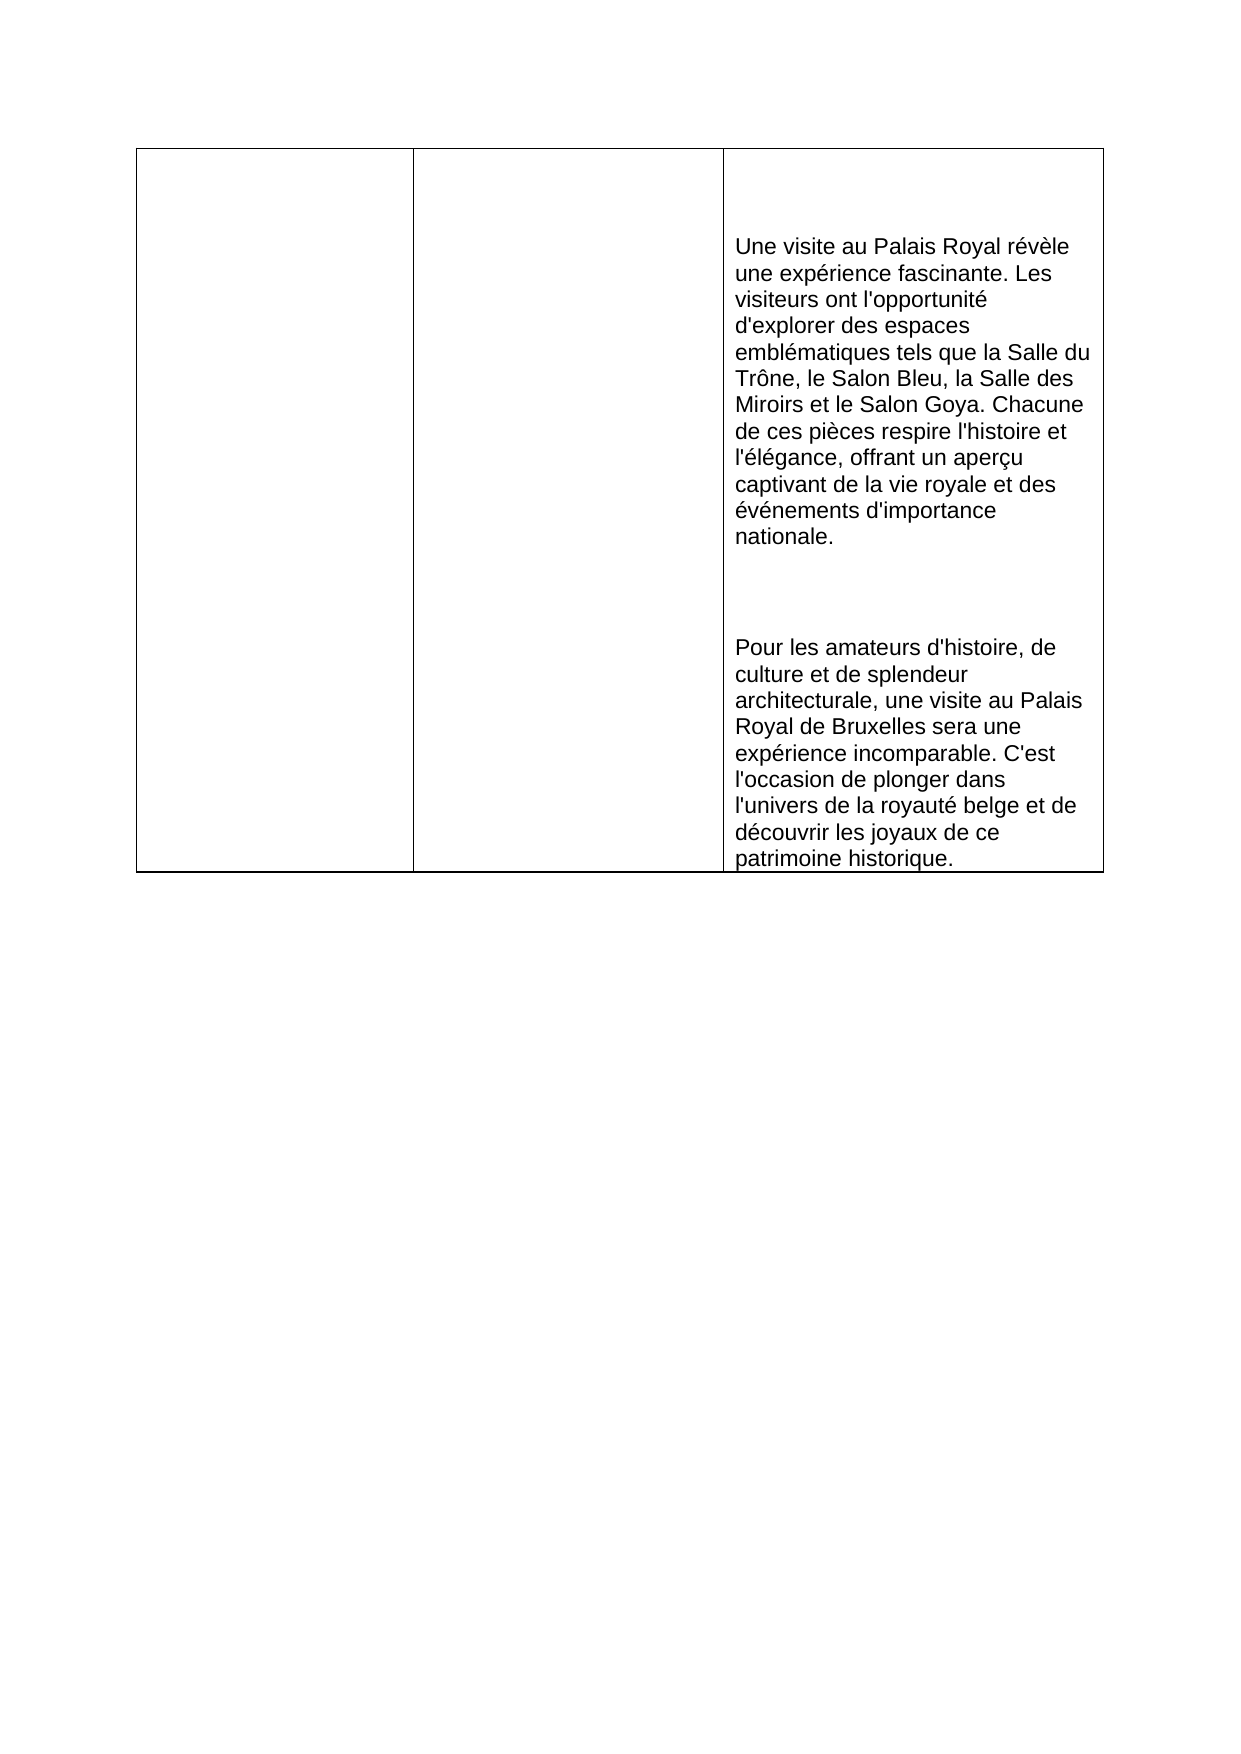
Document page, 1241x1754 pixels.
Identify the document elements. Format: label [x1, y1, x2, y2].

table_cell [137, 149, 413, 871]
table_cell [724, 149, 1103, 871]
table_cell [414, 149, 723, 871]
